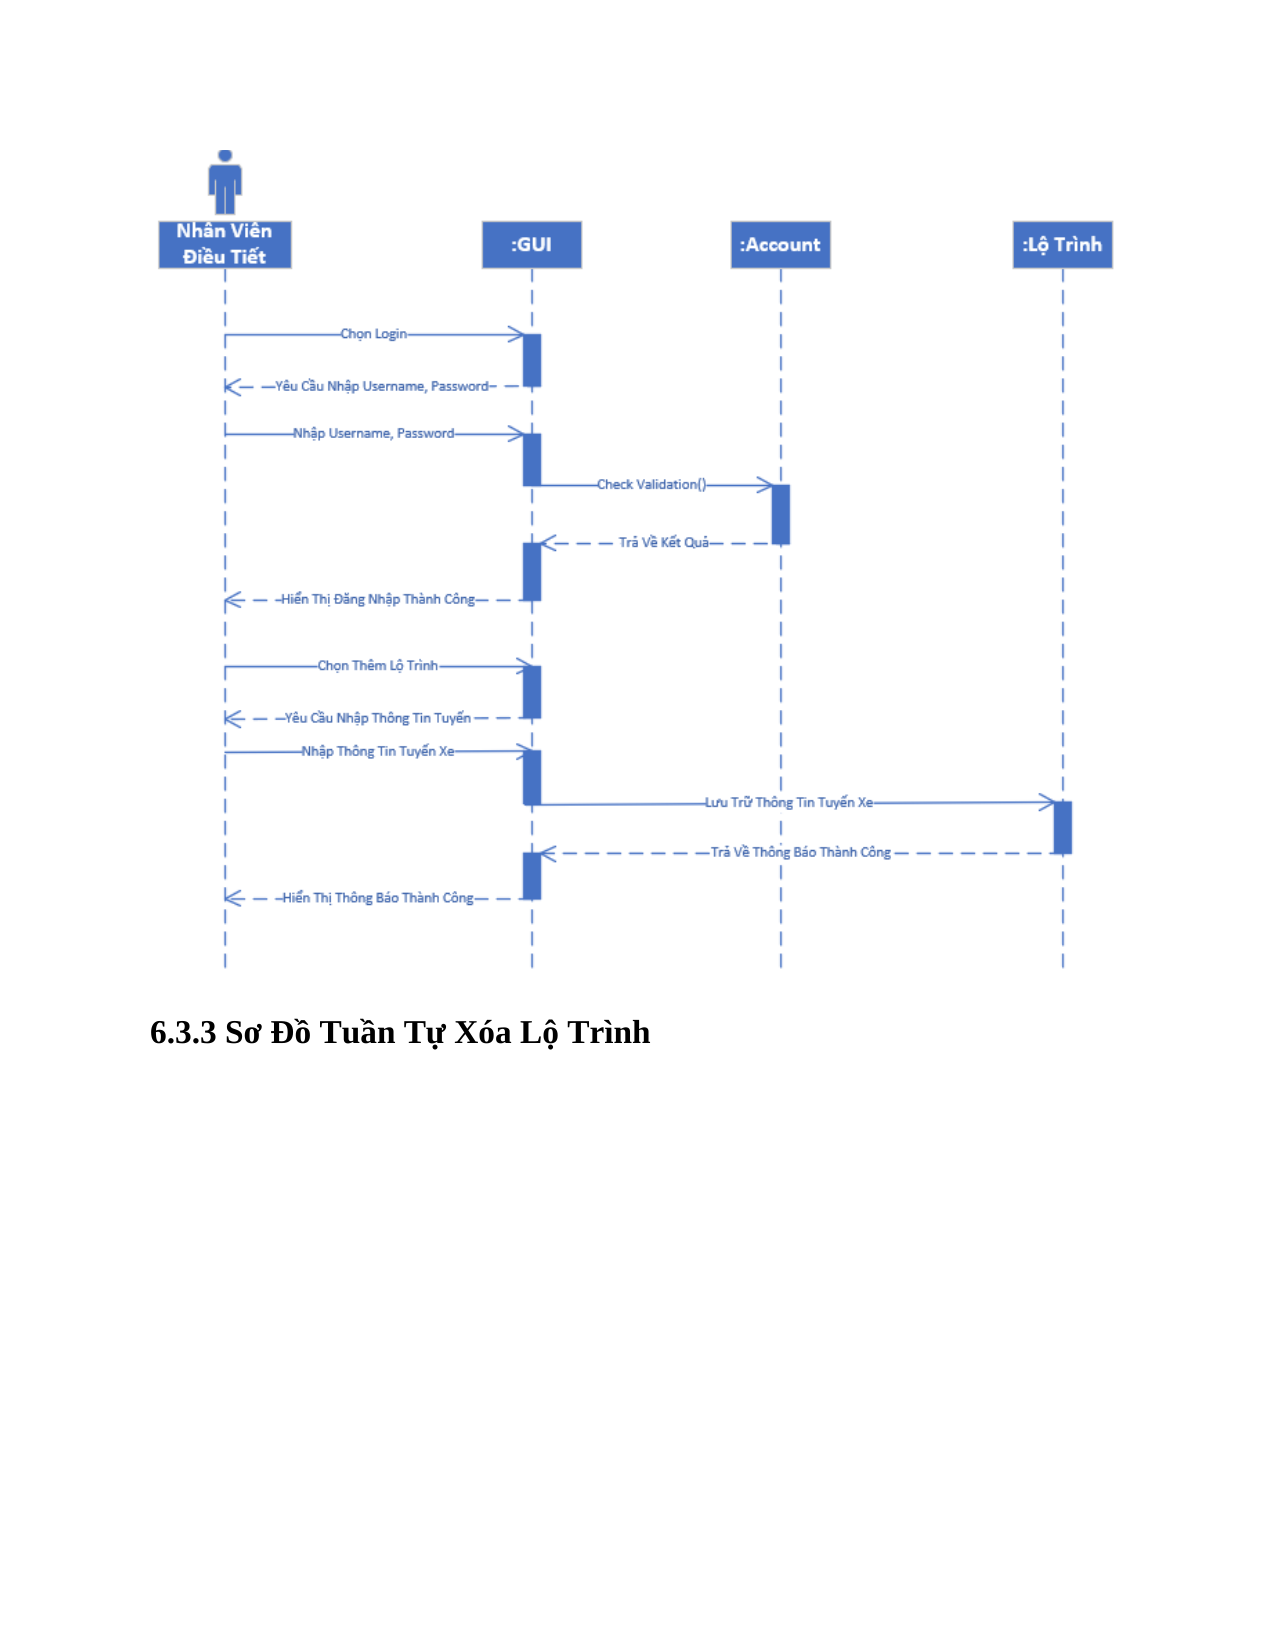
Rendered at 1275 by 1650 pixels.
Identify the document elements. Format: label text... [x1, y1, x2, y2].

picture [150, 150, 1125, 998]
text 6.3.3 Sơ Đồ Tuần Tự Xóa Lộ Trình [150, 1012, 1125, 1050]
